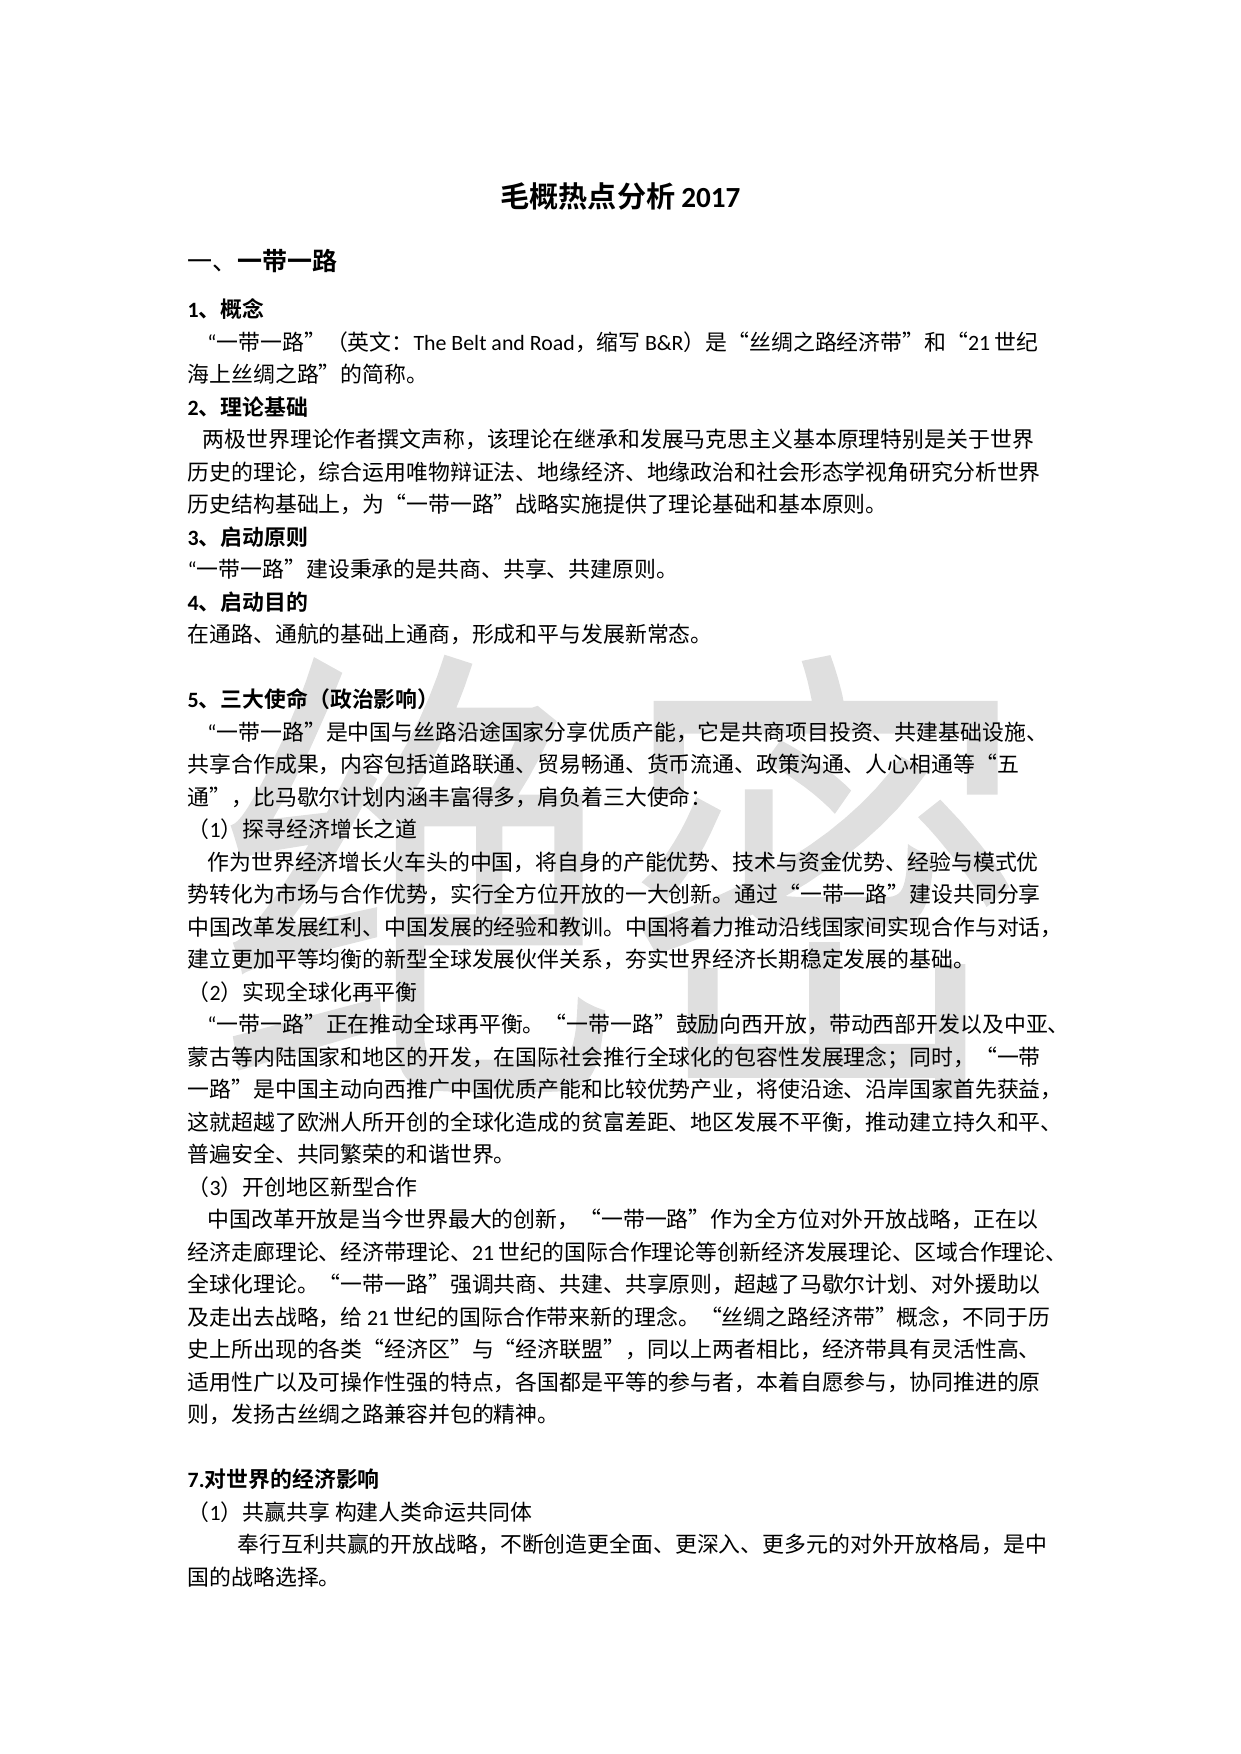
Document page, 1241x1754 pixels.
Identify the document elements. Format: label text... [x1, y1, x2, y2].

list “一带一路”建设秉承的是共商、共享、共建原则。 [187, 552, 1053, 584]
list 作为世界经济增长火车头的中国，将自身的产能优势、技术与资金优势、经验与模式优势转化为市场与合作优势，实行全方位开放的一大创新。通过“一带一路”建设共同分享中国改革发展红利、中国发展的经验和教训。中国将着力推动沿线国家间实现合作与对话，建立更加平等均衡的新型全球发展伙伴关系，夯实世界经济长期稳定发展的基础。 [187, 844, 1053, 974]
list 一带一路 [187, 227, 1053, 292]
text 毛概热点分析2017 [187, 162, 1053, 227]
list （2）实现全球化再平衡 [187, 974, 1053, 1007]
list （1）共赢共享 构建人类命运共同体 [187, 1494, 1053, 1527]
list 3、启动原则 [187, 519, 1053, 552]
list “一带一路”是中国与丝路沿途国家分享优质产能，它是共商项目投资、共建基础设施、共享合作成果，内容包括道路联通、贸易畅通、货币流通、政策沟通、人心相通等“五通”，比马歇尔计划内涵丰富得多，肩负着三大使命： [187, 714, 1053, 812]
list “一带一路”（英文：The Belt and Road，缩写B&R）是“丝绸之路经济带”和“21世纪海上丝绸之路”的简称。 [187, 324, 1053, 389]
list （3）开创地区新型合作 [187, 1169, 1053, 1202]
list “一带一路”正在推动全球再平衡。“一带一路”鼓励向西开放，带动西部开发以及中亚、蒙古等内陆国家和地区的开发，在国际社会推行全球化的包容性发展理念；同时，“一带一路”是中国主动向西推广中国优质产能和比较优势产业，将使沿途、沿岸国家首先获益，这就超越了欧洲人所开创的全球化造成的贫富差距、地区发展不平衡，推动建立持久和平、普遍安全、共同繁荣的和谐世界。 [187, 1007, 1053, 1169]
list 对世界的经济影响 [187, 1462, 1053, 1494]
list 4、启动目的 [187, 584, 1053, 617]
list 1、概念 [187, 292, 1053, 324]
list 奉行互利共赢的开放战略，不断创造更全面、更深入、更多元的对外开放格局，是中国的战略选择。 [187, 1527, 1053, 1592]
list 2、理论基础 [187, 389, 1053, 422]
list 三大使命（政治影响） [187, 682, 1053, 714]
list 两极世界理论作者撰文声称，该理论在继承和发展马克思主义基本原理特别是关于世界历史的理论，综合运用唯物辩证法、地缘经济、地缘政治和社会形态学视角研究分析世界历史结构基础上，为“一带一路”战略实施提供了理论基础和基本原则。 [187, 422, 1053, 519]
list （1）探寻经济增长之道 [187, 812, 1053, 844]
list 中国改革开放是当今世界最大的创新，“一带一路”作为全方位对外开放战略，正在以经济走廊理论、经济带理论、21世纪的国际合作理论等创新经济发展理论、区域合作理论、全球化理论。“一带一路”强调共商、共建、共享原则，超越了马歇尔计划、对外援助以及走出去战略，给21世纪的国际合作带来新的理念。“丝绸之路经济带”概念，不同于历史上所出现的各类“经济区”与“经济联盟”，同以上两者相比，经济带具有灵活性高、适用性广以及可操作性强的特点，各国都是平等的参与者，本着自愿参与，协同推进的原则，发扬古丝绸之路兼容并包的精神。 [187, 1202, 1053, 1429]
list 在通路、通航的基础上通商，形成和平与发展新常态。 [187, 617, 1053, 649]
